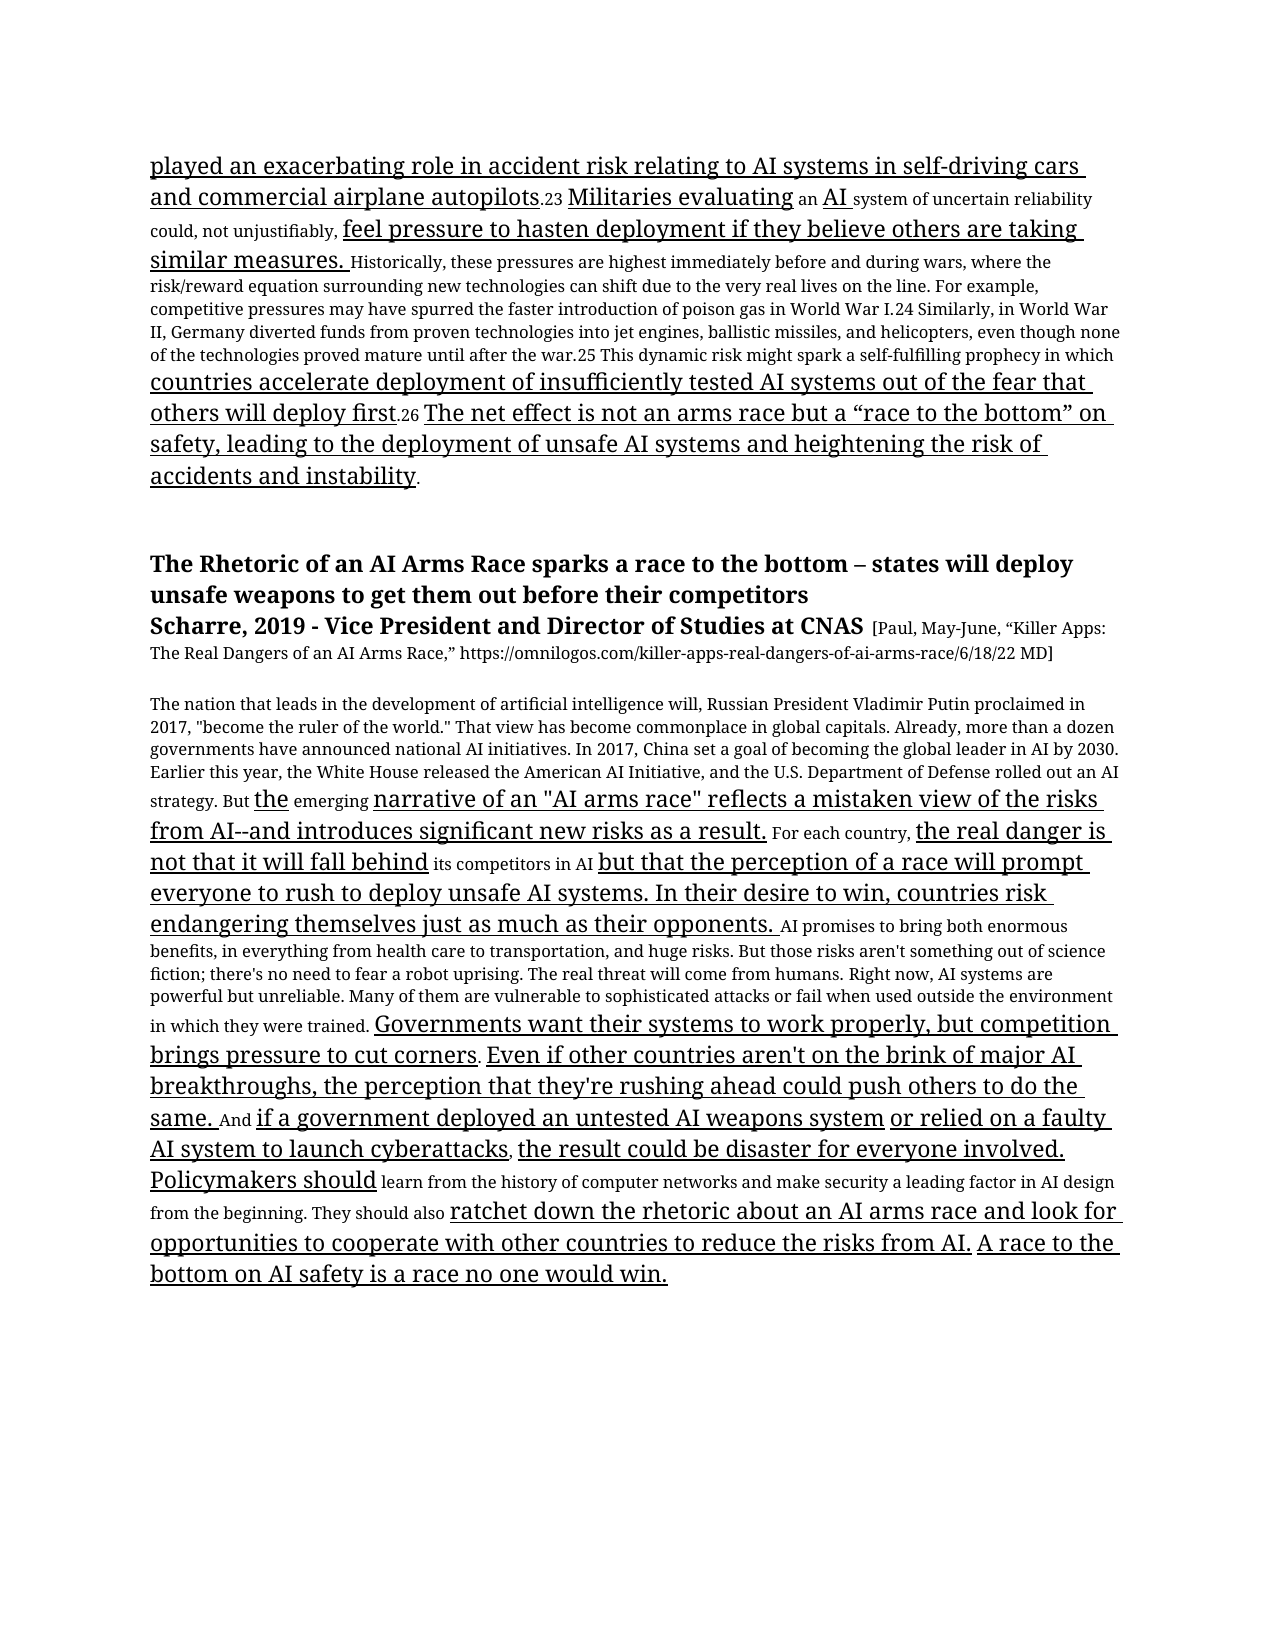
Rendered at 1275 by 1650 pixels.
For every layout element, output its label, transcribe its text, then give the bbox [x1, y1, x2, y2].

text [150, 150, 1125, 491]
text The Rhetoric of an AI Arms Race sparks a race to the bottom – states will deploy unsafe weapons to get them out before their competitors [150, 548, 1125, 610]
text The nation that leads in the development of artificial intelligence will, Russian President Vladimir Putin proclaimed in 2017, "become the ruler of the world." That view has become commonplace in global capitals. Already, more than a dozen governments have announced national AI initiatives. In 2017, China set a goal of becoming the global leader in AI by 2030. Earlier this year, the White House released the American AI Initiative, and the U.S. Department of Defense rolled out an AI strategy. But the emerging narrative of an "AI arms race" reflects a mistaken view of the risks from AI--and introduces significant new risks as a result. For each country, the real danger is not that it will fall behind its competitors in AI but that the perception of a race will prompt everyone to rush to deploy unsafe AI systems. In their desire to win, countries risk endangering themselves just as much as their opponents. AI promises to bring both enormous benefits, in everything from health care to transportation, and huge risks. But those risks aren't something out of science fiction; there's no need to fear a robot uprising. The real threat will come from humans. Right now, AI systems are powerful but unreliable. Many of them are vulnerable to sophisticated attacks or fail when used outside the environment in which they were trained. Governments want their systems to work properly, but competition brings pressure to cut corners. Even if other countries aren't on the brink of major AI breakthroughs, the perception that they're rushing ahead could push others to do the same. And if a government deployed an untested AI weapons system or relied on a faulty AI system to launch cyberattacks, the result could be disaster for everyone involved. Policymakers should learn from the history of computer networks and make security a leading factor in AI design from the beginning. They should also ratchet down the rhetoric about an AI arms race and look for opportunities to cooperate with other countries to reduce the risks from AI. A race to the bottom on AI safety is a race no one would win. [150, 693, 1125, 1289]
text Scharre, 2019 - Vice President and Director of Studies at CNAS [Paul, May-June, “Killer Apps: The Real Dangers of an AI Arms Race,” https://omnilogos.com/killer-apps-real-dangers-of-ai-arms-race/6/18/22 MD] [150, 610, 1125, 664]
